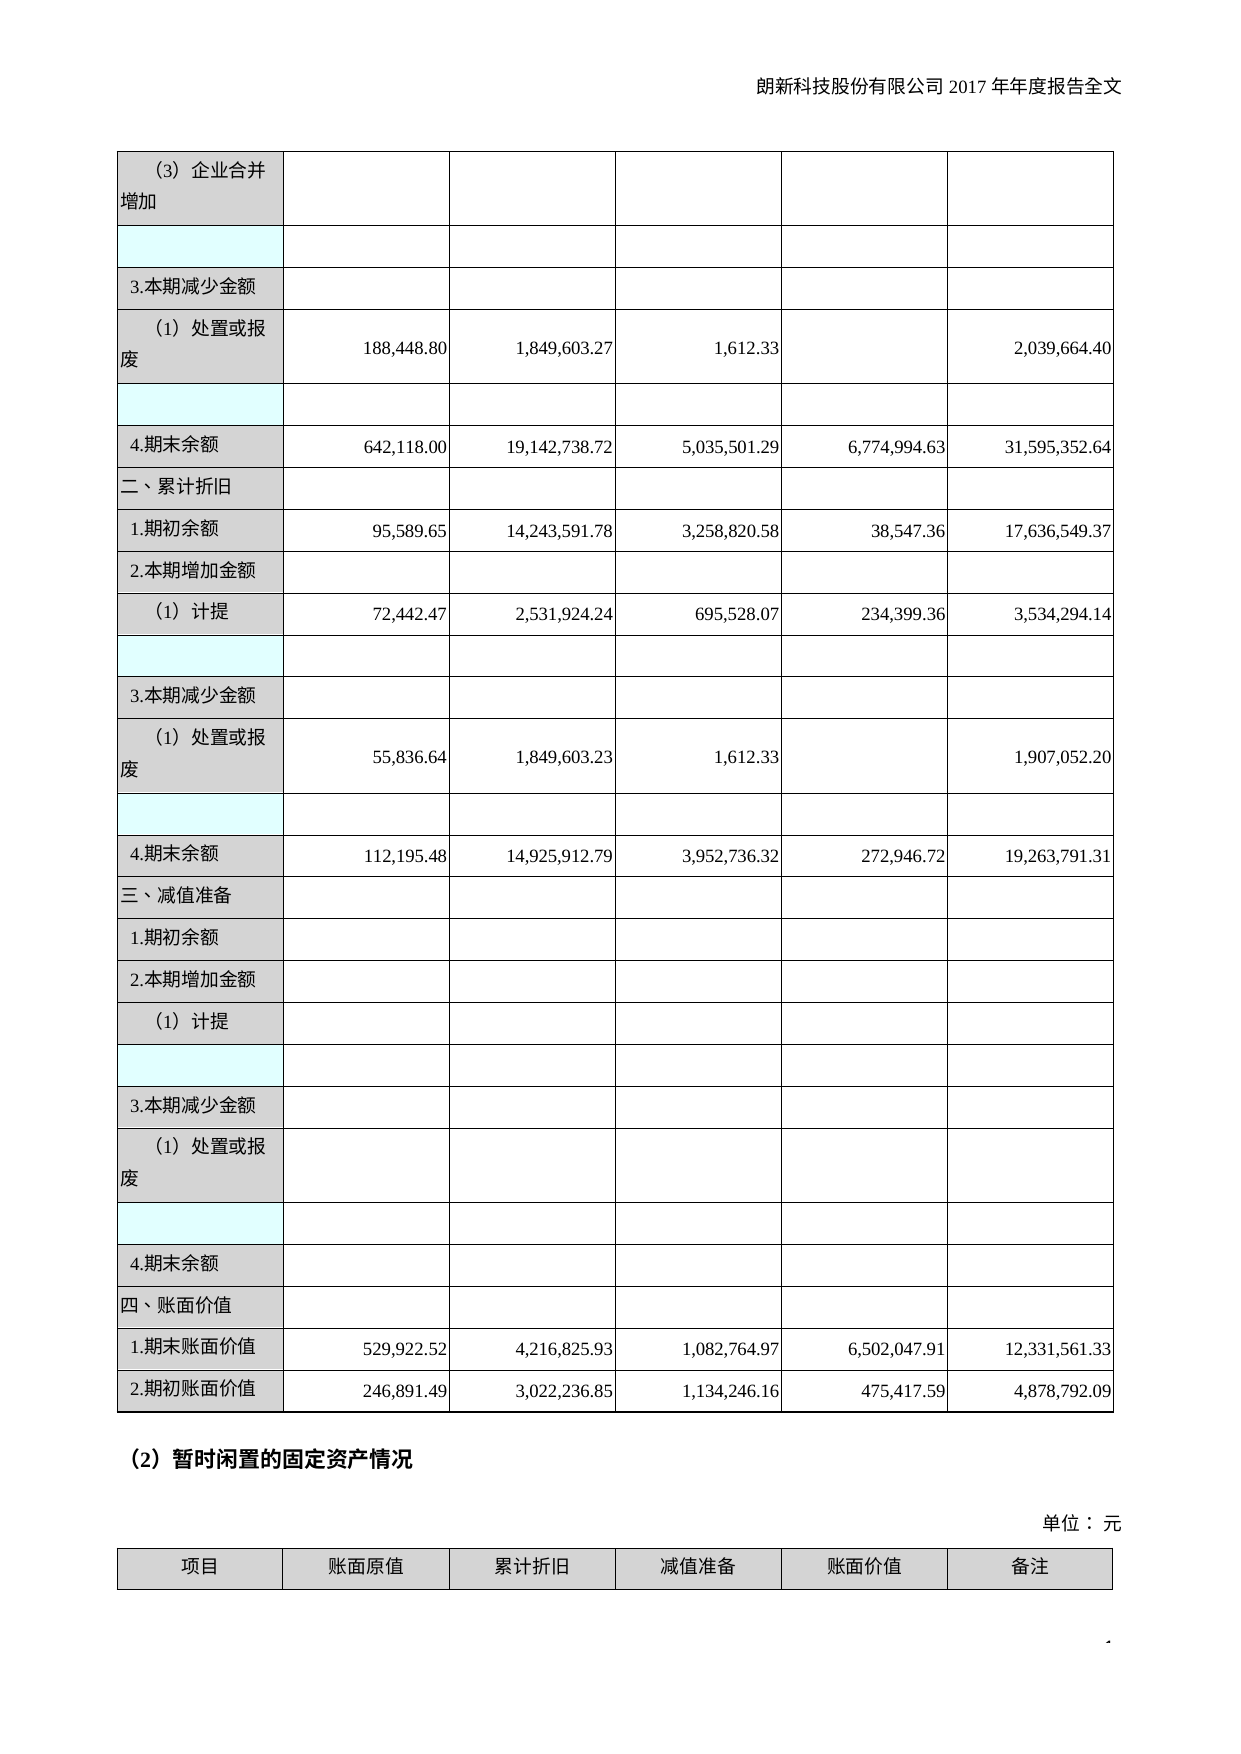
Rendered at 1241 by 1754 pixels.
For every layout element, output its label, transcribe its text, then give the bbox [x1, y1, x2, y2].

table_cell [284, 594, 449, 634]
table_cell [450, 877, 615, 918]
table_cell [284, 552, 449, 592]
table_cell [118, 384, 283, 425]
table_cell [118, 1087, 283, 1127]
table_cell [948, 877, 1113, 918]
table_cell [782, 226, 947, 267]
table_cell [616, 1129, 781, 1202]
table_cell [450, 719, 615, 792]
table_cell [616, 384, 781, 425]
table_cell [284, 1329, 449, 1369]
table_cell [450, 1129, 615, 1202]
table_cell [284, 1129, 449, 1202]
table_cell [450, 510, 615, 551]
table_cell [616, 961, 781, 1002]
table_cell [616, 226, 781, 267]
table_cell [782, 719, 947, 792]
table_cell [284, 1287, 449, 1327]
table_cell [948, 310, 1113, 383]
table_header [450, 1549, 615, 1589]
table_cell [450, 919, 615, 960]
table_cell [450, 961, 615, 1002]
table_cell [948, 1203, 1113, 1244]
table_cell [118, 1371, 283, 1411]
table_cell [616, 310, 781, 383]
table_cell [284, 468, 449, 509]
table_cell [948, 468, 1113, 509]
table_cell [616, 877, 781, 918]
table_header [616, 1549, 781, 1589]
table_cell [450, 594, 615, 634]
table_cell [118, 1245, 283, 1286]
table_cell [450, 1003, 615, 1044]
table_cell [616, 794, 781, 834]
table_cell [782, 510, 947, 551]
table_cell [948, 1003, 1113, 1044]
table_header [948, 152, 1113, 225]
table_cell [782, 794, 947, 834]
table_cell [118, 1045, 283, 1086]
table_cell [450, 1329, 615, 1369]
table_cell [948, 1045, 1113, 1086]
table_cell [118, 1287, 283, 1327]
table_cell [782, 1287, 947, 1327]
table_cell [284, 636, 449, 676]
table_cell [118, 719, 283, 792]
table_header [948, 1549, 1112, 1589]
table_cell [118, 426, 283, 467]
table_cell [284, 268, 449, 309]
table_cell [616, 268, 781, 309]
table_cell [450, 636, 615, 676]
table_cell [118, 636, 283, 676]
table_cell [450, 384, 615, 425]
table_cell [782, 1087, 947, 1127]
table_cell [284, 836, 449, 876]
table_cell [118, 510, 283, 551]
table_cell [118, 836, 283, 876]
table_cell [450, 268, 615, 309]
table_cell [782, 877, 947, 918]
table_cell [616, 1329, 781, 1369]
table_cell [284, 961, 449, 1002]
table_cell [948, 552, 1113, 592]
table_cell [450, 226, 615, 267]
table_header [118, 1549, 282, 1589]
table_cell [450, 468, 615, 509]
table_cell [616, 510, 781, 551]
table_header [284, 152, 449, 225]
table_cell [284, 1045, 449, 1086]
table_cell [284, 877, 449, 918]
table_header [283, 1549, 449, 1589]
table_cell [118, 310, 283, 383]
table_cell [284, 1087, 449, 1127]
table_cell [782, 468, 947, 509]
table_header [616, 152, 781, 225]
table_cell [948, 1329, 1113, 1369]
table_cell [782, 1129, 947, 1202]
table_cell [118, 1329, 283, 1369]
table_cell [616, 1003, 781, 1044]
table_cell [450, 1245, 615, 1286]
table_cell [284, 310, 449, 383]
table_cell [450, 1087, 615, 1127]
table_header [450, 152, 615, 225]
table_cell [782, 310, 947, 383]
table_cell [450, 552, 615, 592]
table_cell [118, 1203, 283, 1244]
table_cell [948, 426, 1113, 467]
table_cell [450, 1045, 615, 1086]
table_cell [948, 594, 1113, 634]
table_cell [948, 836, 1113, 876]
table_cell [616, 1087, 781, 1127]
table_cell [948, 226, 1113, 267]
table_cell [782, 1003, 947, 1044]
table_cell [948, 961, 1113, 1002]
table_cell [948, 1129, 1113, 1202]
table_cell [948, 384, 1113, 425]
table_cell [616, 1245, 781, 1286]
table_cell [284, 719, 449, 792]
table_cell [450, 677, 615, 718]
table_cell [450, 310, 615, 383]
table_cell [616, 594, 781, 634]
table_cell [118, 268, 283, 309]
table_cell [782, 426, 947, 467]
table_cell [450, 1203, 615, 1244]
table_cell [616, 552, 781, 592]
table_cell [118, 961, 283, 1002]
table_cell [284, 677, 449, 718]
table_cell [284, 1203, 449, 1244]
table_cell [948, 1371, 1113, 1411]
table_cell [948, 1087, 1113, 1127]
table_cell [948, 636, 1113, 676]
subtitle （2）暂时闲置的固定资产情况 [118, 1443, 1122, 1473]
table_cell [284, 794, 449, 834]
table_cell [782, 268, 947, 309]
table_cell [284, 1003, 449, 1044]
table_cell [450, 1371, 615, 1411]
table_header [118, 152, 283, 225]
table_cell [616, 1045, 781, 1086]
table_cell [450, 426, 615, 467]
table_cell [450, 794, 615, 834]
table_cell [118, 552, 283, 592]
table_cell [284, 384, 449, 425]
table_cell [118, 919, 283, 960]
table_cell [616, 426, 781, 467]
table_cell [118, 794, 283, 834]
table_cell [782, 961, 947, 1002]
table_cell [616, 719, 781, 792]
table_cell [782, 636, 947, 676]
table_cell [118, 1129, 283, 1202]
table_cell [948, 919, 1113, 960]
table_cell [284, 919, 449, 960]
text 单位： 元 [102, 1510, 1122, 1536]
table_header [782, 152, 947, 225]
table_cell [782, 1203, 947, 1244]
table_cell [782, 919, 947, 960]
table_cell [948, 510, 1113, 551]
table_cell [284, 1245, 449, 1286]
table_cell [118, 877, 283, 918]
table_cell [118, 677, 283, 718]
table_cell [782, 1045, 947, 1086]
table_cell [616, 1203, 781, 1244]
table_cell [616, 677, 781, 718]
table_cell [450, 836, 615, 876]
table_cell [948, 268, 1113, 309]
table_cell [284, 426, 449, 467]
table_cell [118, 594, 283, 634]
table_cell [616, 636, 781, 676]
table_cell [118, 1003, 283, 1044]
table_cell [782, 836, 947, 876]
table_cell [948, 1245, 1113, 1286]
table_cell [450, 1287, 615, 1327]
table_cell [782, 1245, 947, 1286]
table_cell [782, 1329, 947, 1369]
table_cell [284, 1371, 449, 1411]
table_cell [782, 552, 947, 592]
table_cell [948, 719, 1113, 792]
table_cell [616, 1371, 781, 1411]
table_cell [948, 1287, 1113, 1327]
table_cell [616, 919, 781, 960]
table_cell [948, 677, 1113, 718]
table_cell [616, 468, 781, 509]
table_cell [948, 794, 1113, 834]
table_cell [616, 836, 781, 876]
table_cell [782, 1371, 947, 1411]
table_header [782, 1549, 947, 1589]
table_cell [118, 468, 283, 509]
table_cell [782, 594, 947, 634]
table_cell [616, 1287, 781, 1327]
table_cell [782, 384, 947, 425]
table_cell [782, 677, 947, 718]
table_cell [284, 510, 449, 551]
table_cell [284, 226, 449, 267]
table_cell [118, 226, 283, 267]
